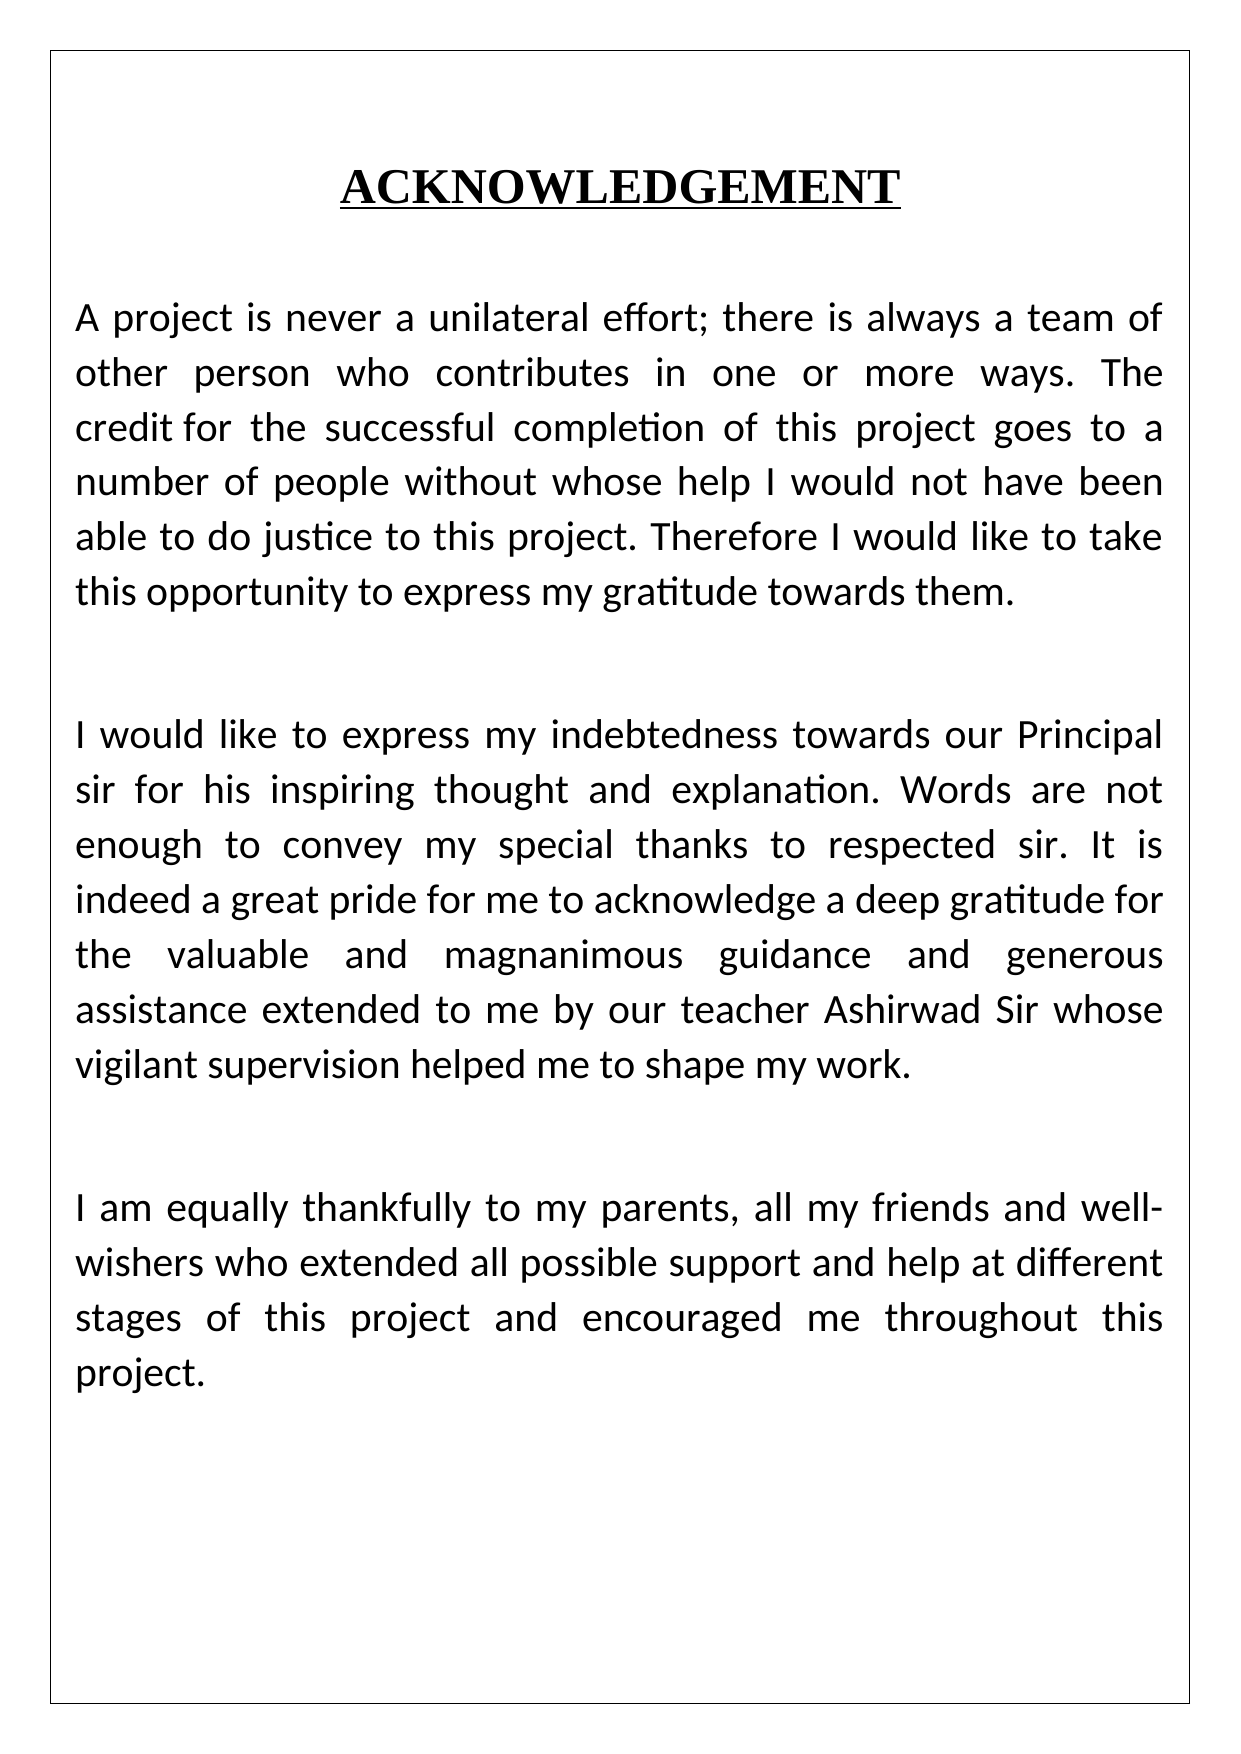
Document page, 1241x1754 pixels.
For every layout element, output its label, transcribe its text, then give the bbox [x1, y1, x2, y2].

text I would like to express my indebtedness towards our Principal sir for his inspiring thought and explanation. Words are not enough to convey my special thanks to respected sir. It is indeed a great pride for me to acknowledge a deep gratitude for the valuable and magnanimous guidance and generous assistance extended to me by our teacher Ashirwad Sir whose vigilant supervision helped me to shape my work. [75, 708, 1165, 1088]
text A project is never a unilateral effort; there is always a team of other person who contributes in one or more ways. The credit for the successful completion of this project goes to a number of people without whose help I would not have been able to do justice to this project. Therefore I would like to take this opportunity to express my gratitude towards them. [75, 291, 1165, 616]
text ACKNOWLEDGEMENT [75, 157, 1165, 214]
text I am equally thankfully to my parents, all my friends and well-wishers who extended all possible support and help at different stages of this project and encouraged me throughout this project. [75, 1181, 1165, 1396]
